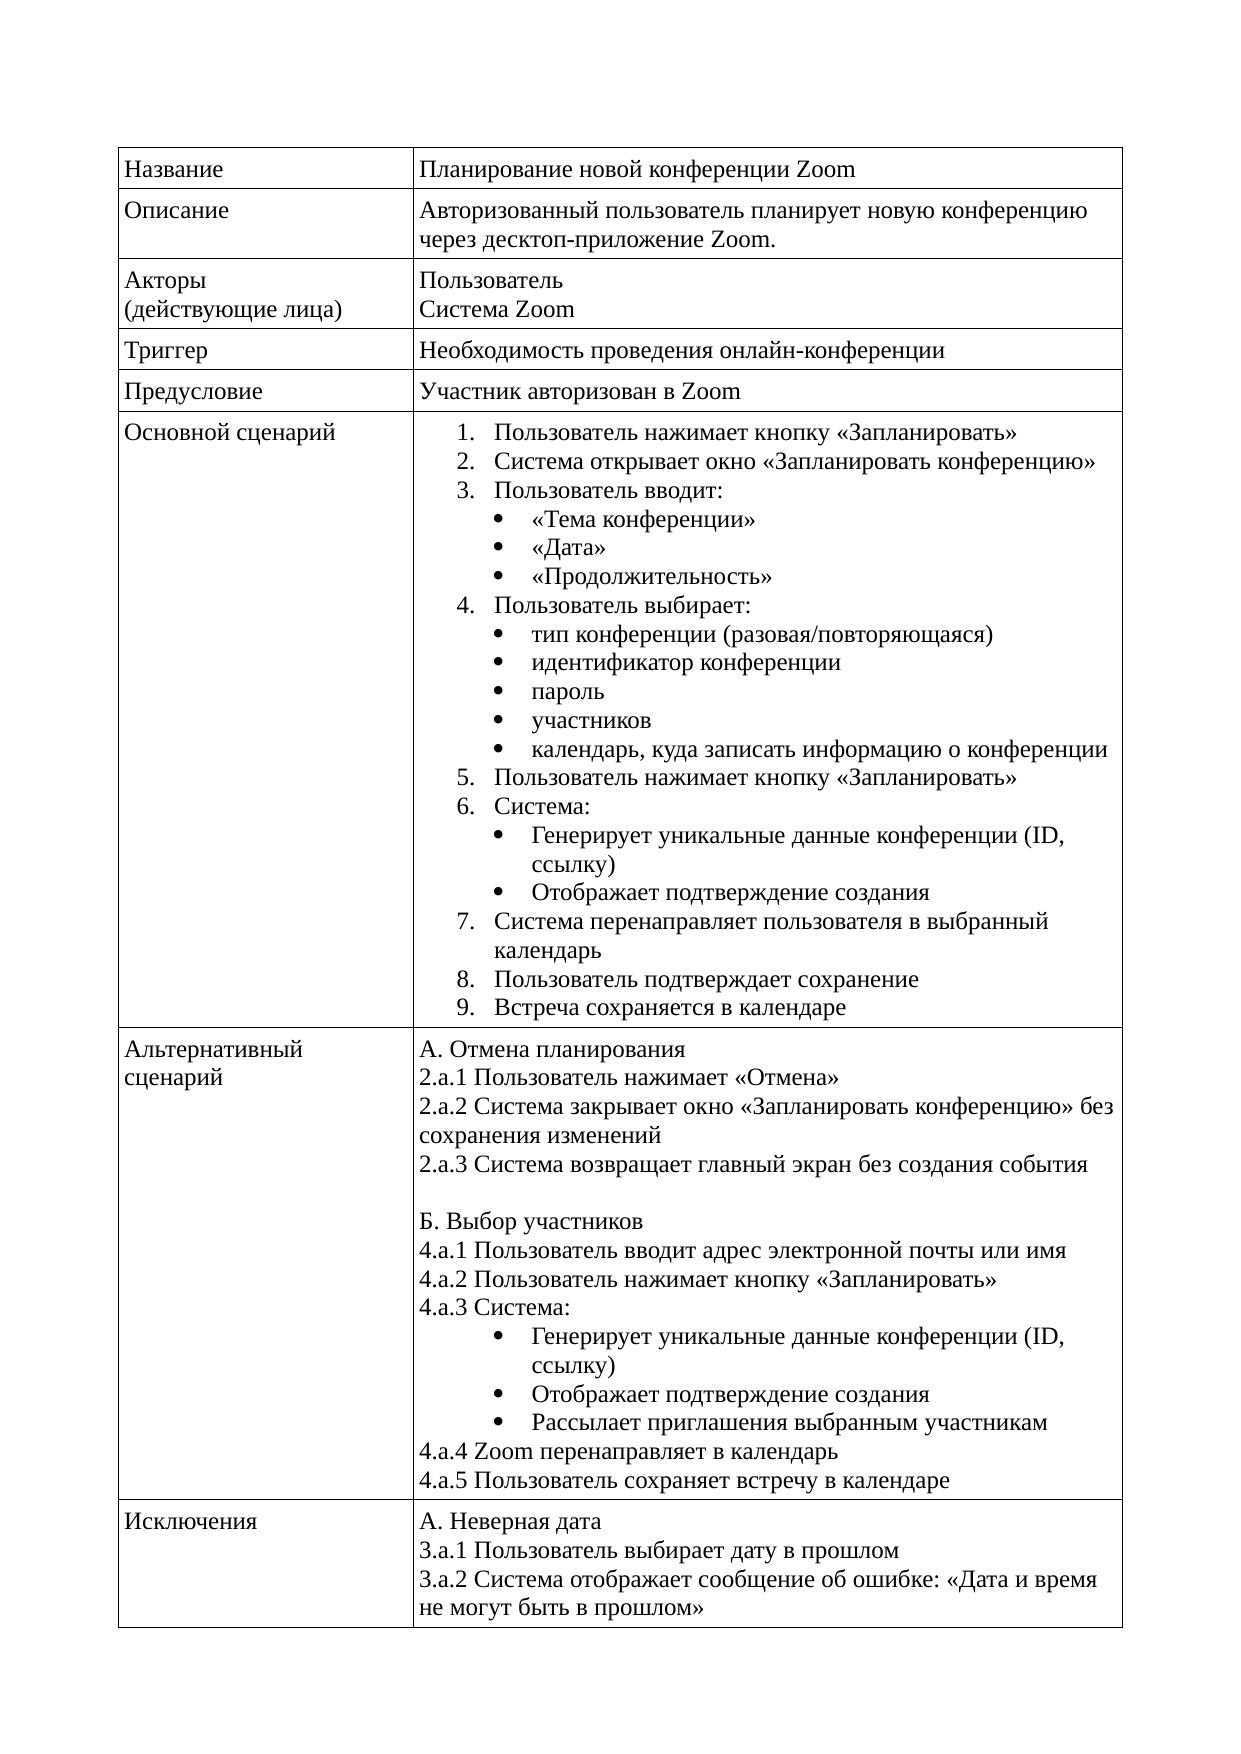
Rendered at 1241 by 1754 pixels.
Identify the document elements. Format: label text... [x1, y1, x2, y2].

table_cell Исключения [119, 1500, 413, 1627]
table_cell Пользователь Система Zoom [414, 259, 1122, 328]
table_cell Необходимость проведения онлайн-конференции [414, 329, 1122, 369]
table_header Планирование новой конференции Zoom [414, 148, 1122, 188]
table_cell Авторизованный пользователь планирует новую конференцию через десктоп-приложение Zoom. [414, 189, 1122, 258]
table_cell A. Отмена планирования 2.а.1 Пользователь нажимает «Отмена» 2.а.2 Система закрывает окно «Запланировать конференцию» без сохранения изменений 2.а.3 Система возвращает главный экран без создания события Б. Выбор участников 4.а.1 Пользователь вводит адрес электронной почты или имя 4.а.2 Пользователь нажимает кнопку «Запланировать» 4.а.3 Система: Генерирует уникальные данные конференции (ID, ссылку) Отображает подтверждение создания Рассылает приглашения выбранным участникам 4.а.4 Zoom перенаправляет в календарь 4.а.5 Пользователь сохраняет встречу в календаре [414, 1028, 1122, 1499]
table_cell Акторы (действующие лица) [119, 259, 413, 328]
table_cell Описание [119, 189, 413, 258]
table_cell Основной сценарий [119, 412, 413, 1027]
table_header Название [119, 148, 413, 188]
table_cell Триггер [119, 329, 413, 369]
table_cell Предусловие [119, 370, 413, 411]
table_cell Альтернативный сценарий [119, 1028, 413, 1499]
table_cell Пользователь нажимает кнопку «Запланировать» Система открывает окно «Запланировать конференцию» Пользователь вводит: «Тема конференции» «Дата» «Продолжительность» Пользователь выбирает: тип конференции (разовая/повторяющаяся) идентификатор конференции пароль участников календарь, куда записать информацию о конференции Пользователь нажимает кнопку «Запланировать» Система: Генерирует уникальные данные конференции (ID, ссылку) Отображает подтверждение создания Система перенаправляет пользователя в выбранный календарь Пользователь подтверждает сохранение Встреча сохраняется в календаре [414, 412, 1122, 1027]
table_cell Участник авторизован в Zoom [414, 370, 1122, 411]
